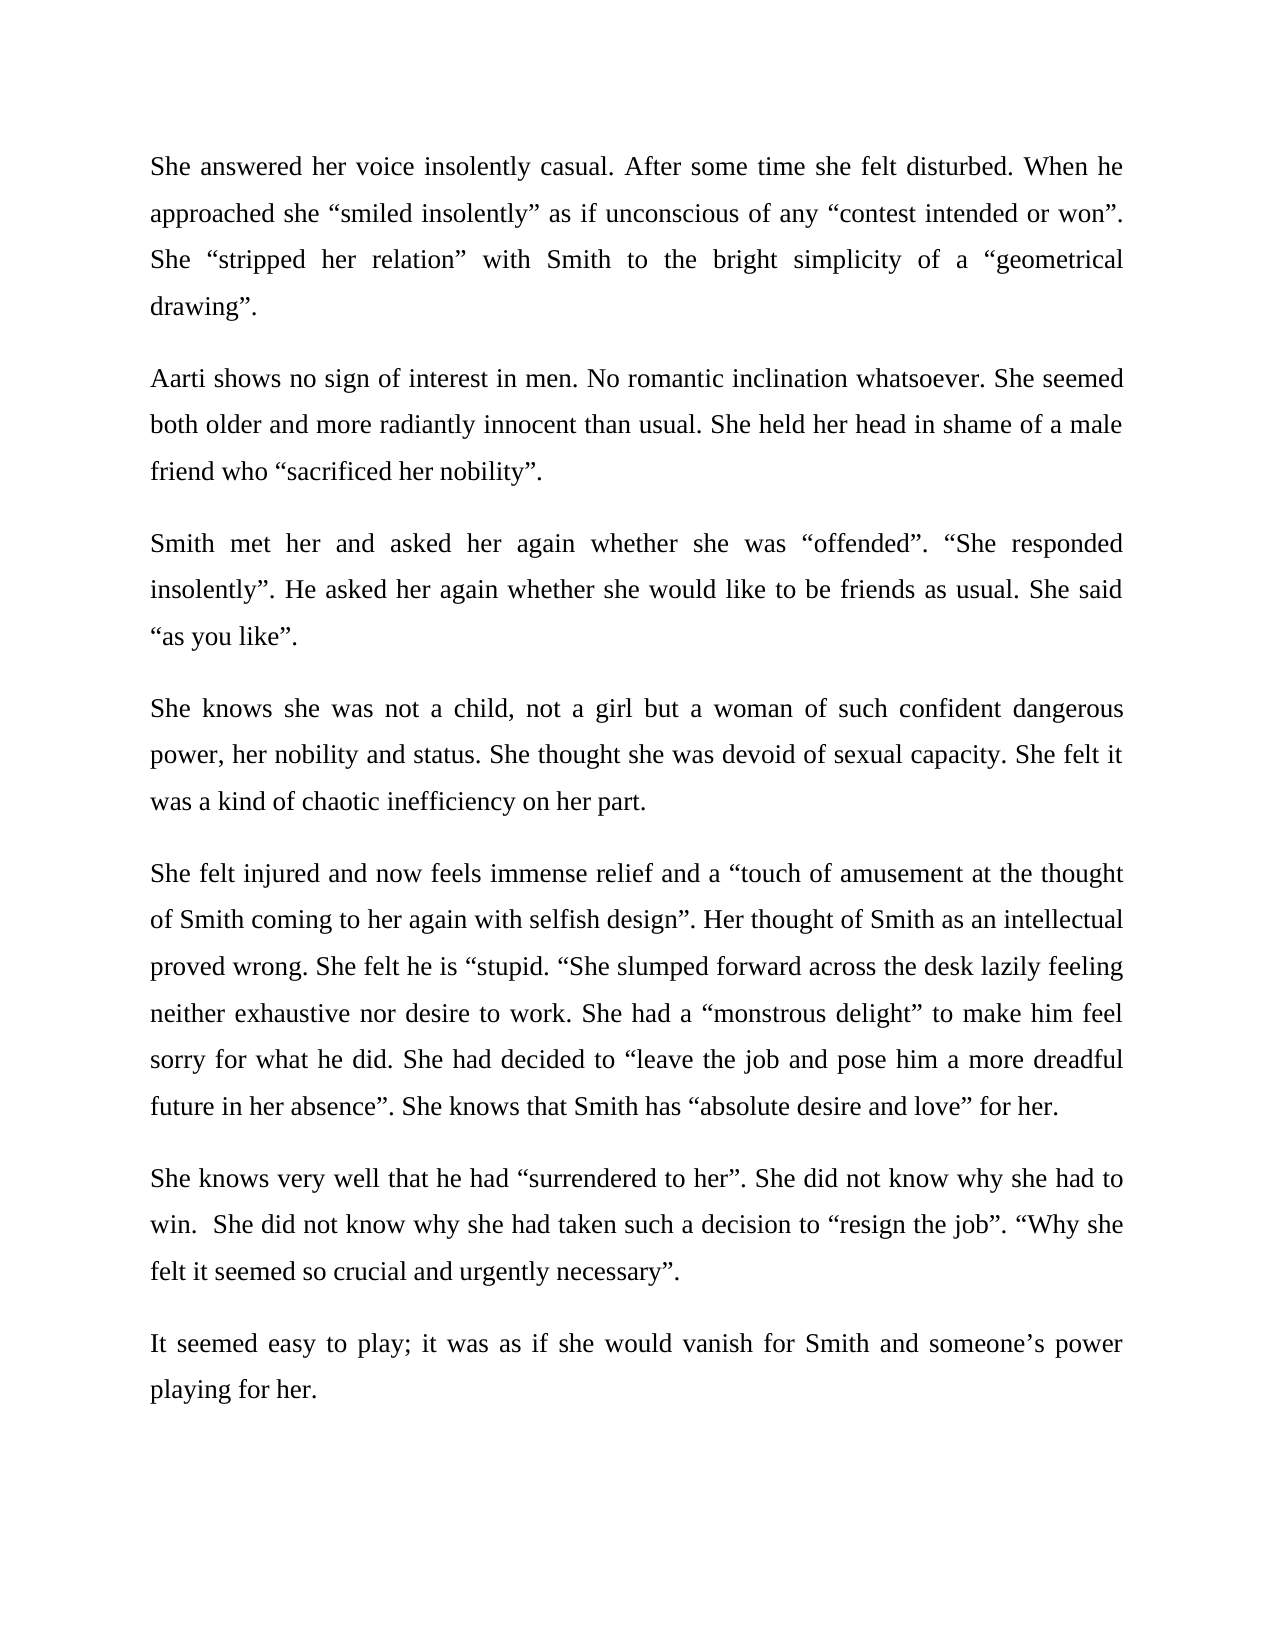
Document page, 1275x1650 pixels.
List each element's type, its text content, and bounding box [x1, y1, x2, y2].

text She answered her voice insolently casual. After some time she felt disturbed. When he approached she “smiled insolently” as if unconscious of any “contest intended or won”. She “stripped her relation” with Smith to the bright simplicity of a “geometrical drawing”. [150, 150, 1125, 321]
text She knows she was not a child, not a girl but a woman of such confident dangerous power, her nobility and status. She thought she was devoid of sexual capacity. She felt it was a kind of chaotic inefficiency on her part. [150, 692, 1125, 816]
text Aarti shows no sign of interest in men. No romantic inclination whatsoever. She seemed both older and more radiantly innocent than usual. She held her head in shame of a male friend who “sacrificed her nobility”. [150, 362, 1125, 486]
text She felt injured and now feels immense relief and a “touch of amusement at the thought of Smith coming to her again with selfish design”. Her thought of Smith as an intellectual proved wrong. She felt he is “stupid. “She slumped forward across the desk lazily feeling neither exhaustive nor desire to work. She had a “monstrous delight” to make him feel sorry for what he did. She had decided to “leave the job and pose him a more dreadful future in her absence”. She knows that Smith has “absolute desire and love” for her. [150, 857, 1125, 1121]
text It seemed easy to play; it was as if she would vanish for Smith and someone’s power playing for her. [150, 1327, 1125, 1404]
text She knows very well that he had “surrendered to her”. She did not know why she had to win. She did not know why she had taken such a decision to “resign the job”. “Why she felt it seemed so crucial and urgently necessary”. [150, 1162, 1125, 1286]
text Smith met her and asked her again whether she was “offended”. “She responded insolently”. He asked her again whether she would like to be friends as usual. She said “as you like”. [150, 527, 1125, 651]
